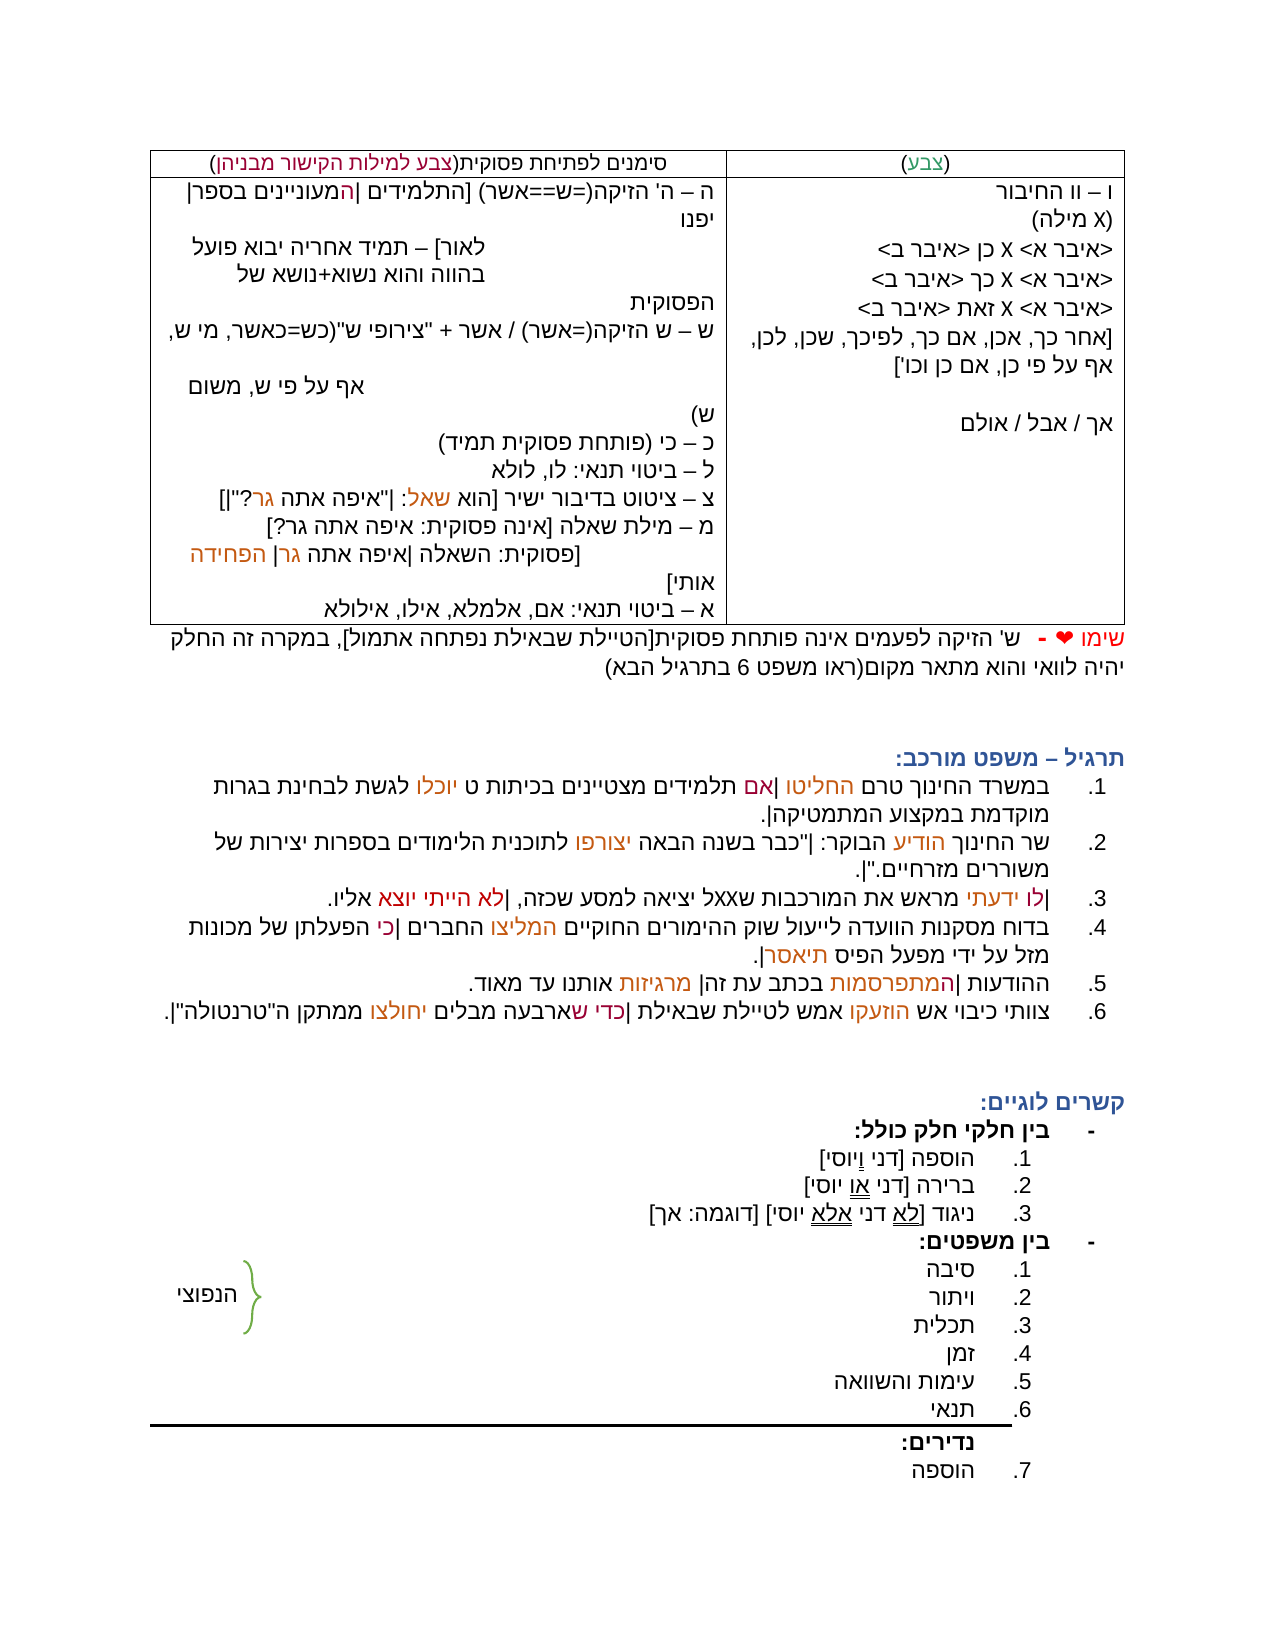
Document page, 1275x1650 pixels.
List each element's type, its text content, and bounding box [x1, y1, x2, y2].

list ההודעות |המתפרסמות בכתב עת זה| מרגיזות אותנו עד מאוד. [150, 970, 1087, 996]
list ויתור [150, 1284, 256, 1310]
list |לו ידעתי מראש את המורכבות שXXל יציאה למסע שכזה, |לא הייתי יוצא אליו. [150, 884, 1087, 912]
list בין חלקי חלק כולל: [150, 1117, 1087, 1143]
list שר החינוך הודיע הבוקר: |"כבר בשנה הבאה יצורפו לתוכנית הלימודים בספרות יצירות של משוררים מזרחיים."|. [150, 828, 1087, 883]
table_cell ו – וו החיבור (X מילה) <איבר א> X כן <איבר ב> <איבר א> X כך <איבר ב> <איבר א> X זאת <איבר ב> [אחר כך, אכן, אם כך, לפיכך, שכן, לכן, אף על פי כן, אם כן וכו'] אך / אבל / אולם [727, 178, 1124, 624]
list בדוח מסקנות הוועדה לייעול שוק ההימורים החוקיים המליצו החברים |כי הפעלתן של מכונות מזל על ידי מפעל הפיס תיאסר|. [150, 914, 1087, 968]
list במשרד החינוך טרם החליטו |אם תלמידים מצטיינים בכיתות ט יוכלו לגשת לבחינת בגרות מוקדמת במקצוע המתמטיקה|. [150, 773, 1087, 827]
list סיבה [150, 1256, 1012, 1282]
list נדירים: [150, 1429, 975, 1455]
list זמן [150, 1340, 1012, 1366]
table_header מחובר (צבע) [727, 151, 1124, 177]
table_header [151, 151, 726, 177]
list תכלית [150, 1312, 1012, 1338]
list ניגוד [לא דני אלא יוסי] [דוגמה: אך] [150, 1200, 1012, 1227]
text שימו ❤ - ש' הזיקה לפעמים אינה פותחת פסוקית[הטיילת שבאילת נפתחה אתמול], במקרה זה החלק יהיה לוואי והוא מתאר מקום(ראו משפט 6 בתרגיל הבא) [150, 625, 1125, 680]
list צוותי כיבוי אש הוזעקו אמש לטיילת שבאילת |כדי שארבעה מבלים יחולצו ממתקן ה"טרנטולה"|. [150, 998, 1087, 1024]
list ויתור [254, 1284, 1012, 1310]
list הוספה [150, 1457, 1012, 1483]
subtitle קשרים לוגיים: [150, 1089, 1125, 1115]
list בין משפטים: [150, 1228, 1087, 1254]
list הוספה [דני ויוסי] [150, 1144, 1012, 1171]
list עימות והשוואה [150, 1368, 1012, 1394]
subtitle תרגיל – משפט מורכב: [150, 745, 1125, 771]
list תנאי [150, 1396, 1012, 1424]
list ברירה [דני או יוסי] [150, 1172, 1012, 1199]
table_cell ה – ה' הזיקה(=ש==אשר) [התלמידים |המעוניינים בספר| יפנו לאור] – תמיד אחריה יבוא פועל בהווה והוא נשוא+נושא של הפסוקית ש – ש הזיקה(=אשר) / אשר + "צירופי ש"(כש=כאשר, מי ש, אף על פי ש, משום ש) כ – כי (פותחת פסוקית תמיד) ל – ביטוי תנאי: לו, לולא צ – ציטוט בדיבור ישיר [הוא שאל: |"איפה אתה גר?"|] מ – מילת שאלה [אינה פסוקית: איפה אתה גר?] [פסוקית: השאלה |איפה אתה גר| הפחידה אותי] א – ביטוי תנאי: אם, אלמלא, אילו, אילולא [151, 178, 726, 624]
